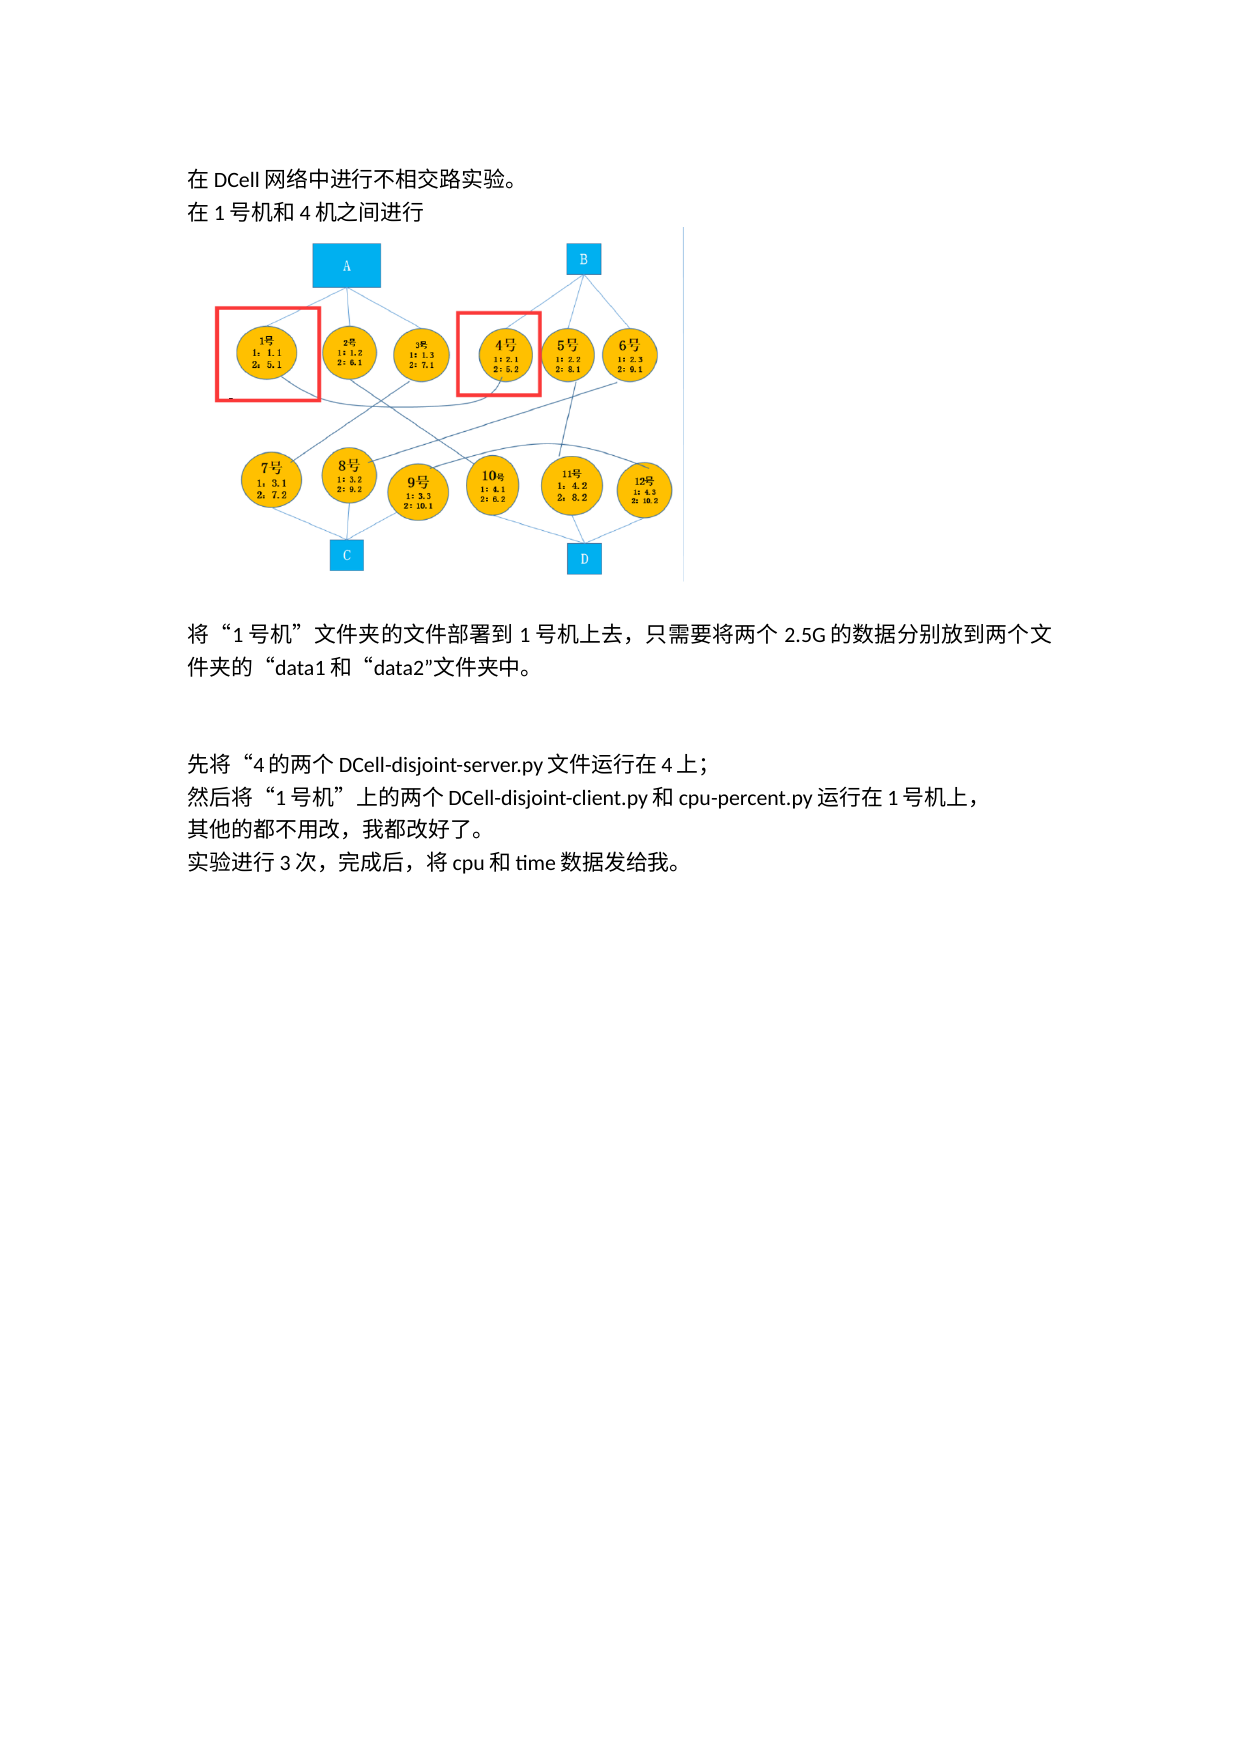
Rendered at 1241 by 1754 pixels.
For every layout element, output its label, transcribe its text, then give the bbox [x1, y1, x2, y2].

text 实验进行3次，完成后，将cpu和time数据发给我。 [187, 844, 1053, 877]
picture [187, 227, 684, 594]
text 在DCell网络中进行不相交路实验。 [187, 162, 1053, 194]
text 将“1号机”文件夹的文件部署到1号机上去，只需要将两个2.5G的数据分别放到两个文件夹的“data1和“data2”文件夹中。 [187, 617, 1053, 682]
text 其他的都不用改，我都改好了。 [187, 812, 1053, 844]
text 在1号机和4机之间进行 [187, 194, 1053, 227]
text 先将“4的两个DCell-disjoint-server.py文件运行在4上； [187, 747, 1053, 779]
text 然后将“1号机”上的两个DCell-disjoint-client.py和cpu-percent.py运行在1号机上， [187, 779, 1053, 812]
